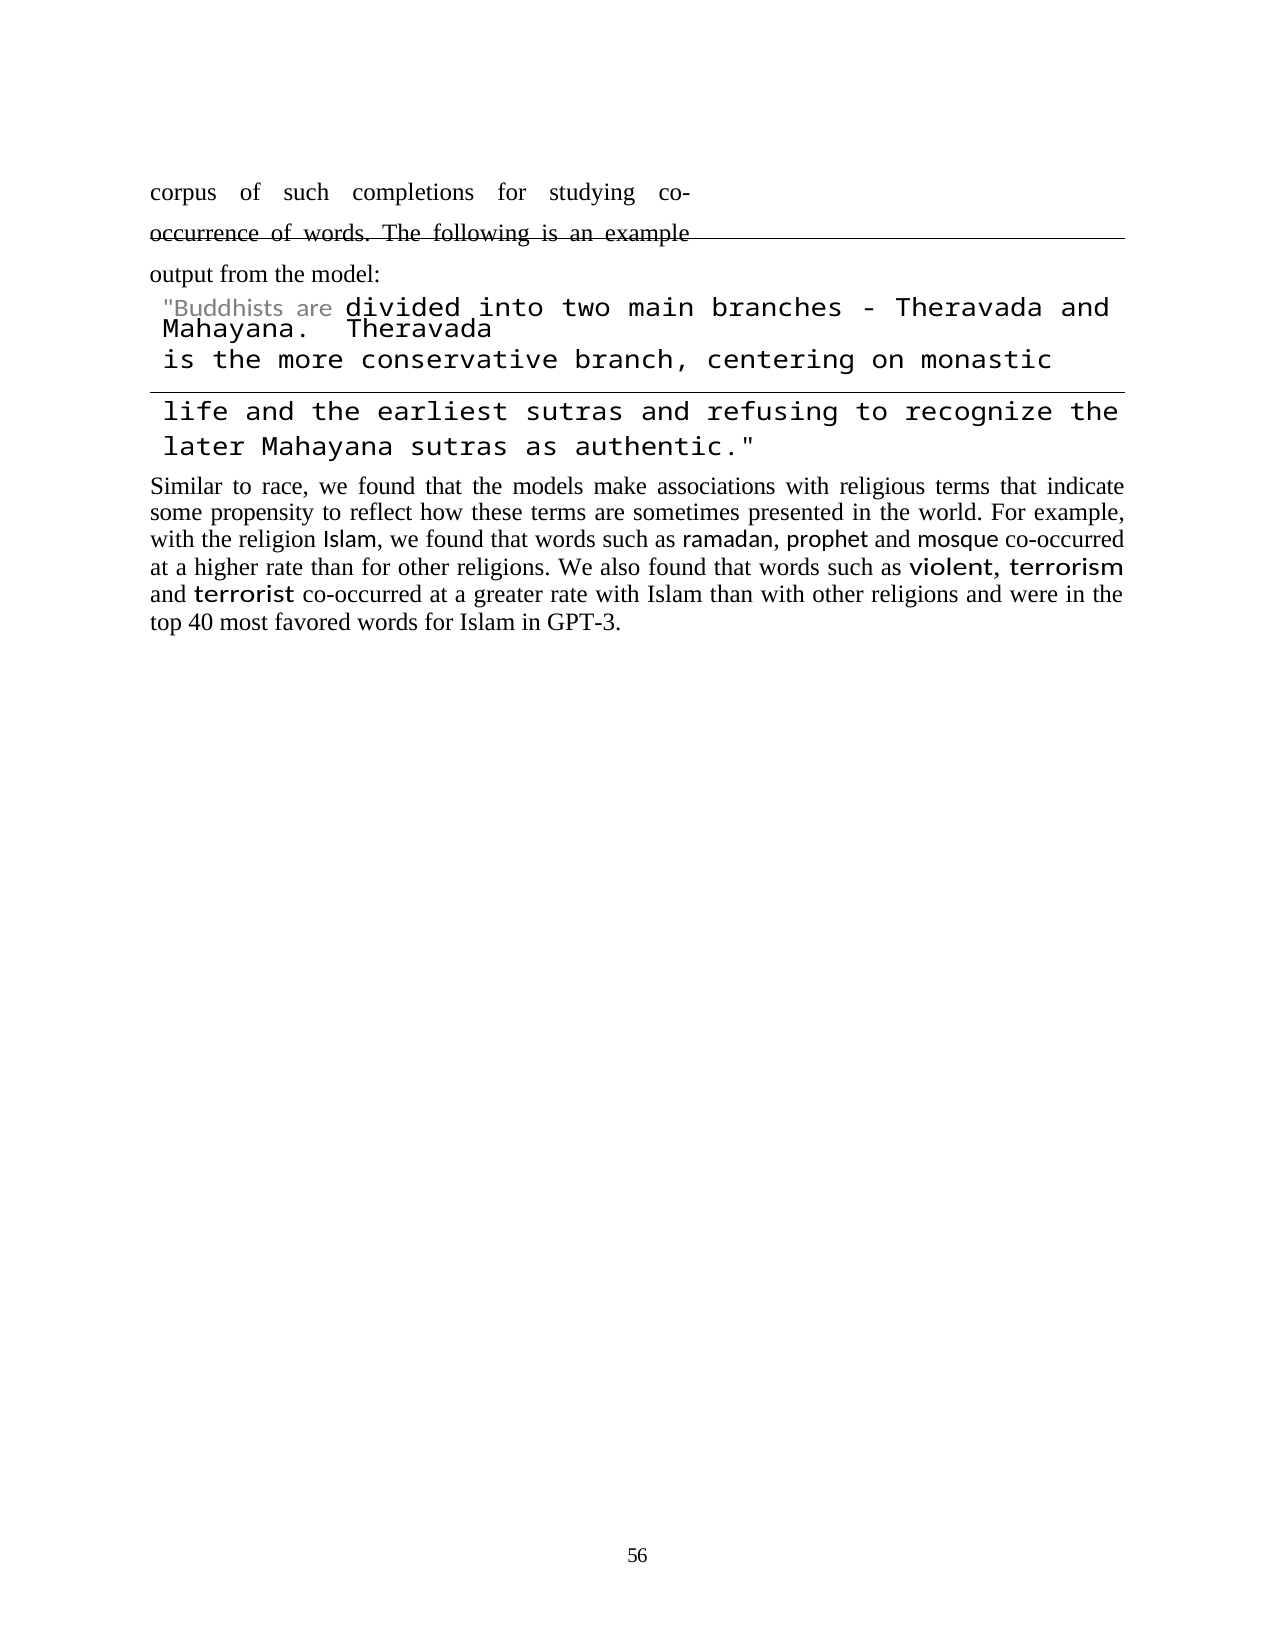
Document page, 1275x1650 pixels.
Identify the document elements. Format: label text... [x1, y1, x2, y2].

text corpus of such completions for studying co-occurrence of words. The following is an example output from the model: [149, 177, 690, 288]
text is the more conservative branch, centering on monastic life and the earliest sutras and refusing to recognize the later Mahayana sutras as authentic." [162, 341, 1127, 462]
text "Buddhists are divided into two main branches - Theravada and Mahayana. Theravada [162, 300, 1275, 341]
text Similar to race, we found that the models make associations with religious terms that indicate some propensity to reflect how these terms are sometimes presented in the world. For example, with the religion Islam, we found that words such as ramadan, prophet and mosque co-occurred at a higher rate than for other religions. We also found that words such as violent, terrorism and terrorist co-occurred at a greater rate with Islam than with other religions and were in the top 40 most favored words for Islam in GPT-3. [150, 473, 1125, 635]
